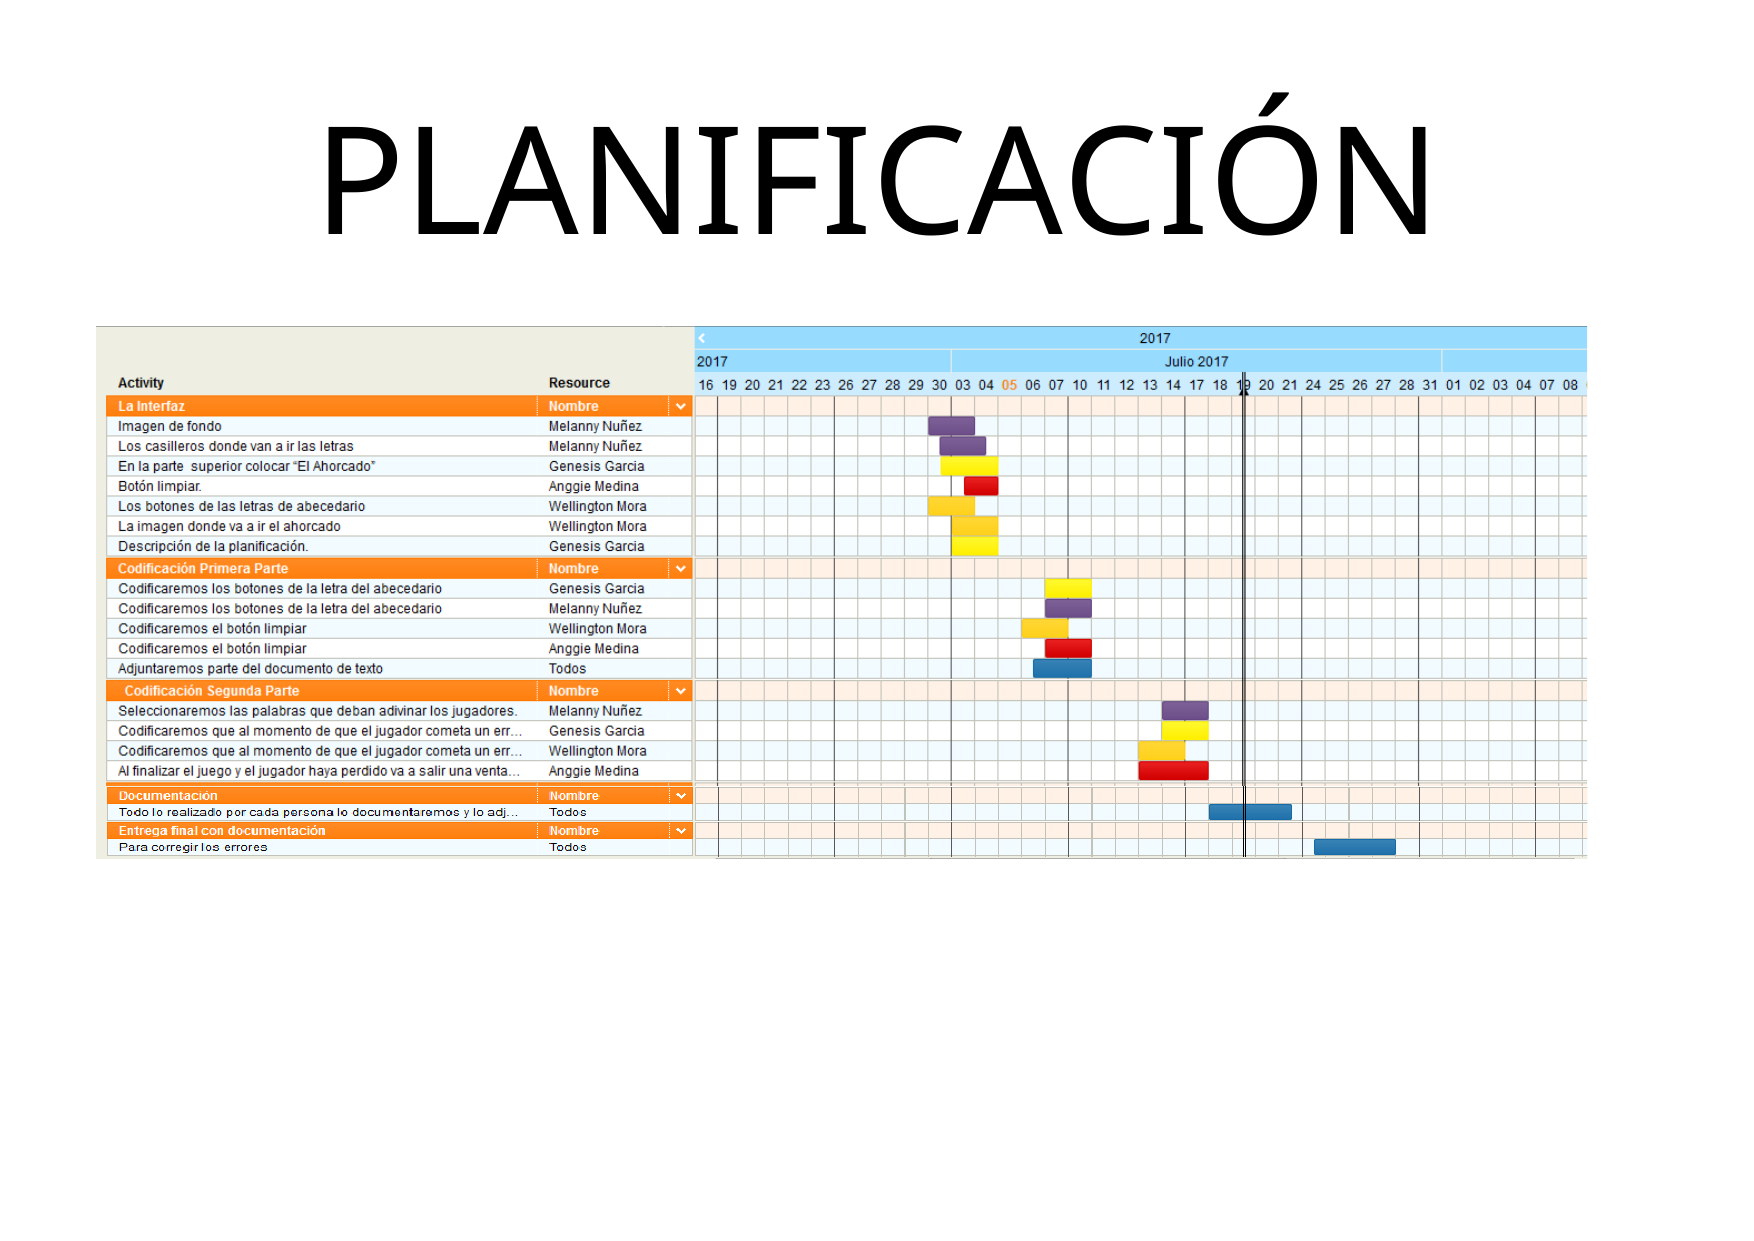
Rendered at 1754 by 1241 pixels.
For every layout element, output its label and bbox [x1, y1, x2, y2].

picture [96, 326, 1588, 859]
